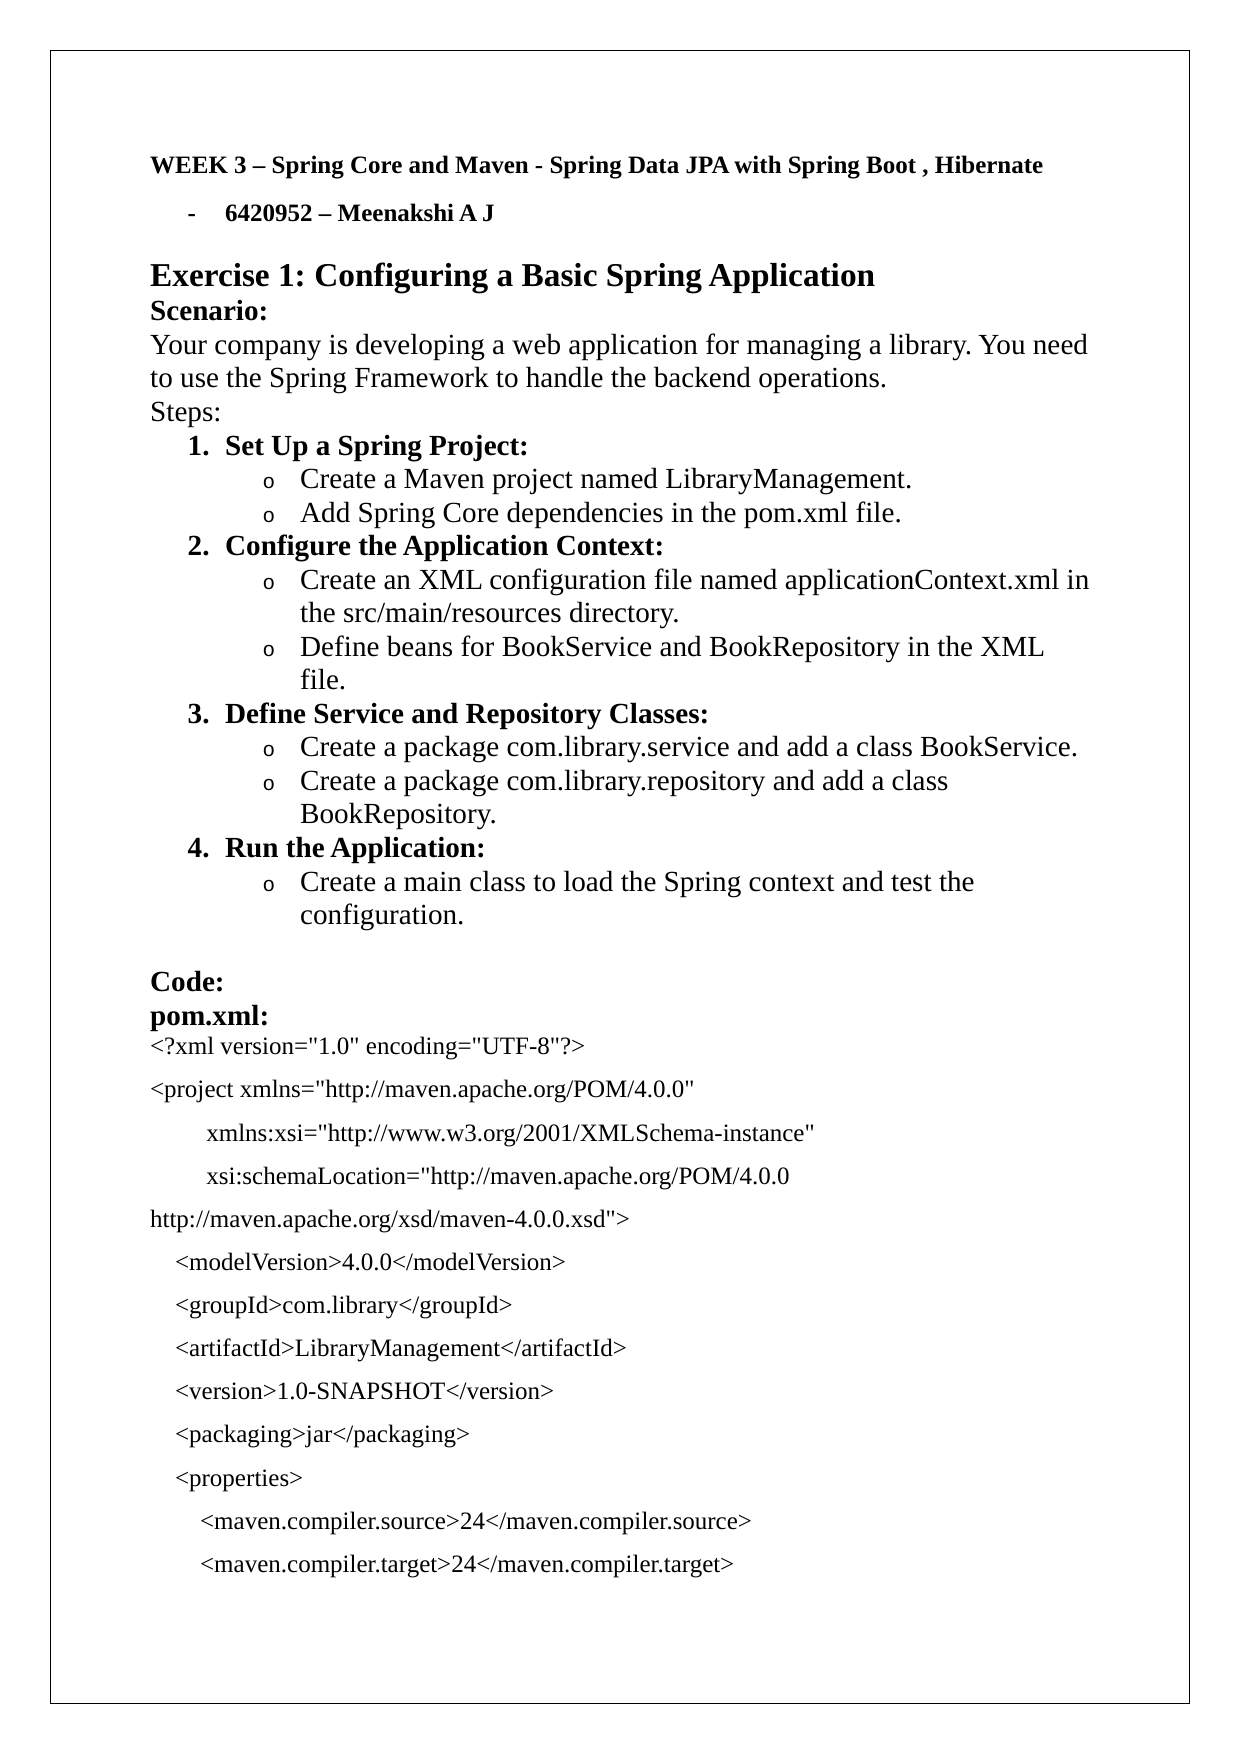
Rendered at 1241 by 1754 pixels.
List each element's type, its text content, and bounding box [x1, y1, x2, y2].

list Create a main class to load the Spring context and test the configuration. [262, 864, 1090, 931]
text Steps: [150, 394, 1090, 428]
list Create a package com.library.repository and add a class BookRepository. [262, 763, 1090, 830]
list Define beans for BookService and BookRepository in the XML file. [262, 629, 1090, 696]
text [150, 1031, 1090, 1578]
list 6420952 – Meenakshi A J [187, 198, 1090, 226]
list Add Spring Core dependencies in the pom.xml file. [262, 495, 1090, 528]
list Create a Maven project named LibraryManagement. [262, 461, 1090, 495]
list Create a package com.library.service and add a class BookService. [262, 729, 1090, 763]
text Your company is developing a web application for managing a library. You need to use the Spring Framework to handle the backend operations. [150, 327, 1090, 394]
text WEEK 3 – Spring Core and Maven - Spring Data JPA with Spring Boot , Hibernate [150, 150, 1090, 179]
text Code: [150, 964, 1090, 998]
list Define Service and Repository Classes: [187, 696, 1090, 729]
list Set Up a Spring Project: [187, 428, 1090, 461]
list Configure the Application Context: [187, 528, 1090, 562]
text pom.xml: [150, 998, 1090, 1031]
text Exercise 1: Configuring a Basic Spring Application [150, 255, 1090, 293]
list Create an XML configuration file named applicationContext.xml in the src/main/resources directory. [262, 562, 1090, 629]
text Scenario: [150, 293, 1090, 327]
list Run the Application: [187, 830, 1090, 864]
